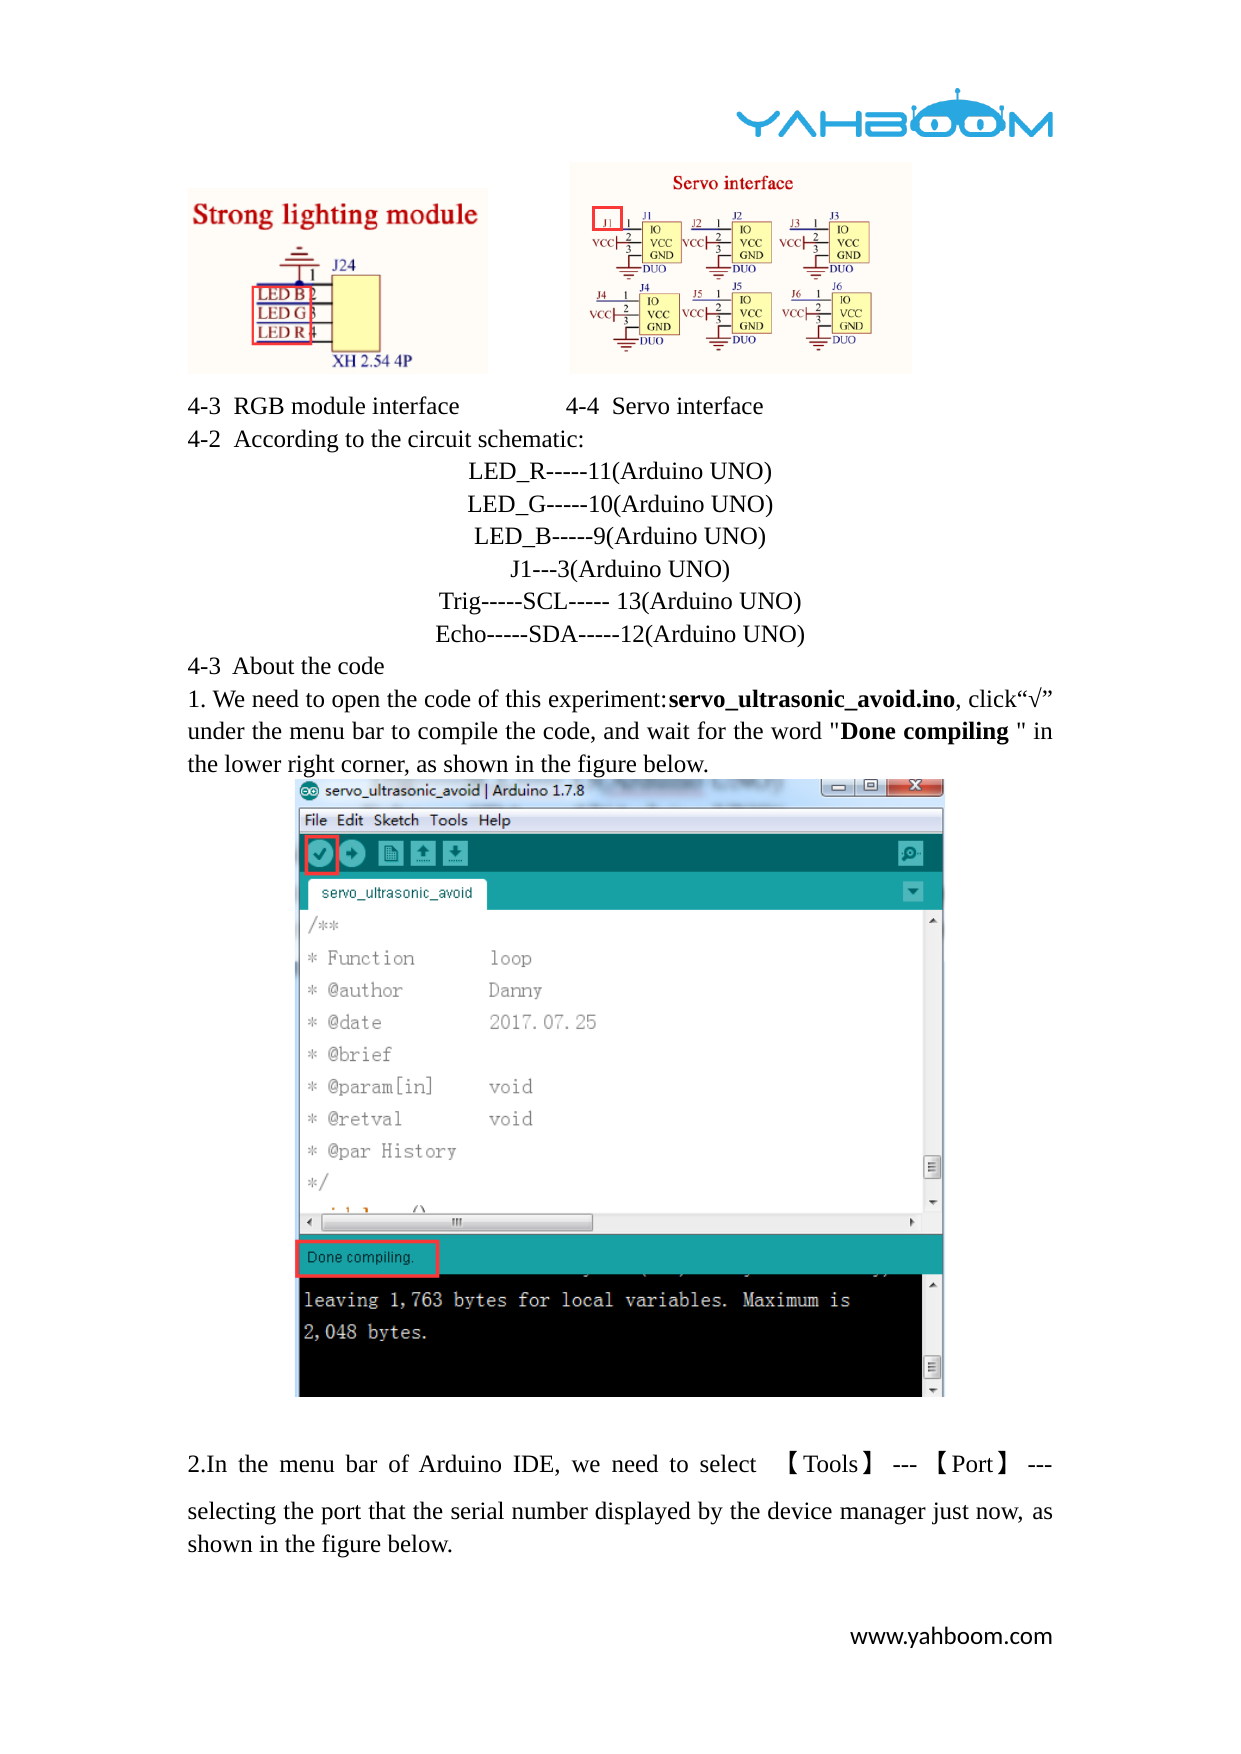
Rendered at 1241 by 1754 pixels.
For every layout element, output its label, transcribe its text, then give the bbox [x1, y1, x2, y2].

picture [294, 779, 946, 1397]
text LED_G-----10(Arduino UNO) [187, 487, 1053, 519]
picture [187, 188, 489, 374]
text 2.In the menu bar of Arduino IDE, we need to select 【Tools】---【Port】--- selecting the port that the serial number displayed by the device manager just now, as shown in the figure below. [187, 1429, 1053, 1559]
picture [736, 88, 1053, 137]
text Echo-----SDA-----12(Arduino UNO) [187, 617, 1053, 649]
text J1---3(Arduino UNO) [187, 552, 1053, 584]
text 4-3 About the code [187, 649, 1053, 682]
text Trig-----SCL----- 13(Arduino UNO) [187, 584, 1053, 617]
text 4-2 According to the circuit schematic: [187, 422, 1053, 454]
text LED_B-----9(Arduino UNO) [187, 519, 1053, 552]
text LED_R-----11(Arduino UNO) [187, 454, 1053, 487]
text 4-3 RGB module interface 4-4 Servo interface [187, 389, 1053, 422]
text 1. We need to open the code of this experiment:servo_ultrasonic_avoid.ino, click“√” under the menu bar to compile the code, and wait for the word "Done compiling " in the lower right corner, as shown in the figure below. [187, 682, 1053, 779]
picture [569, 162, 912, 374]
